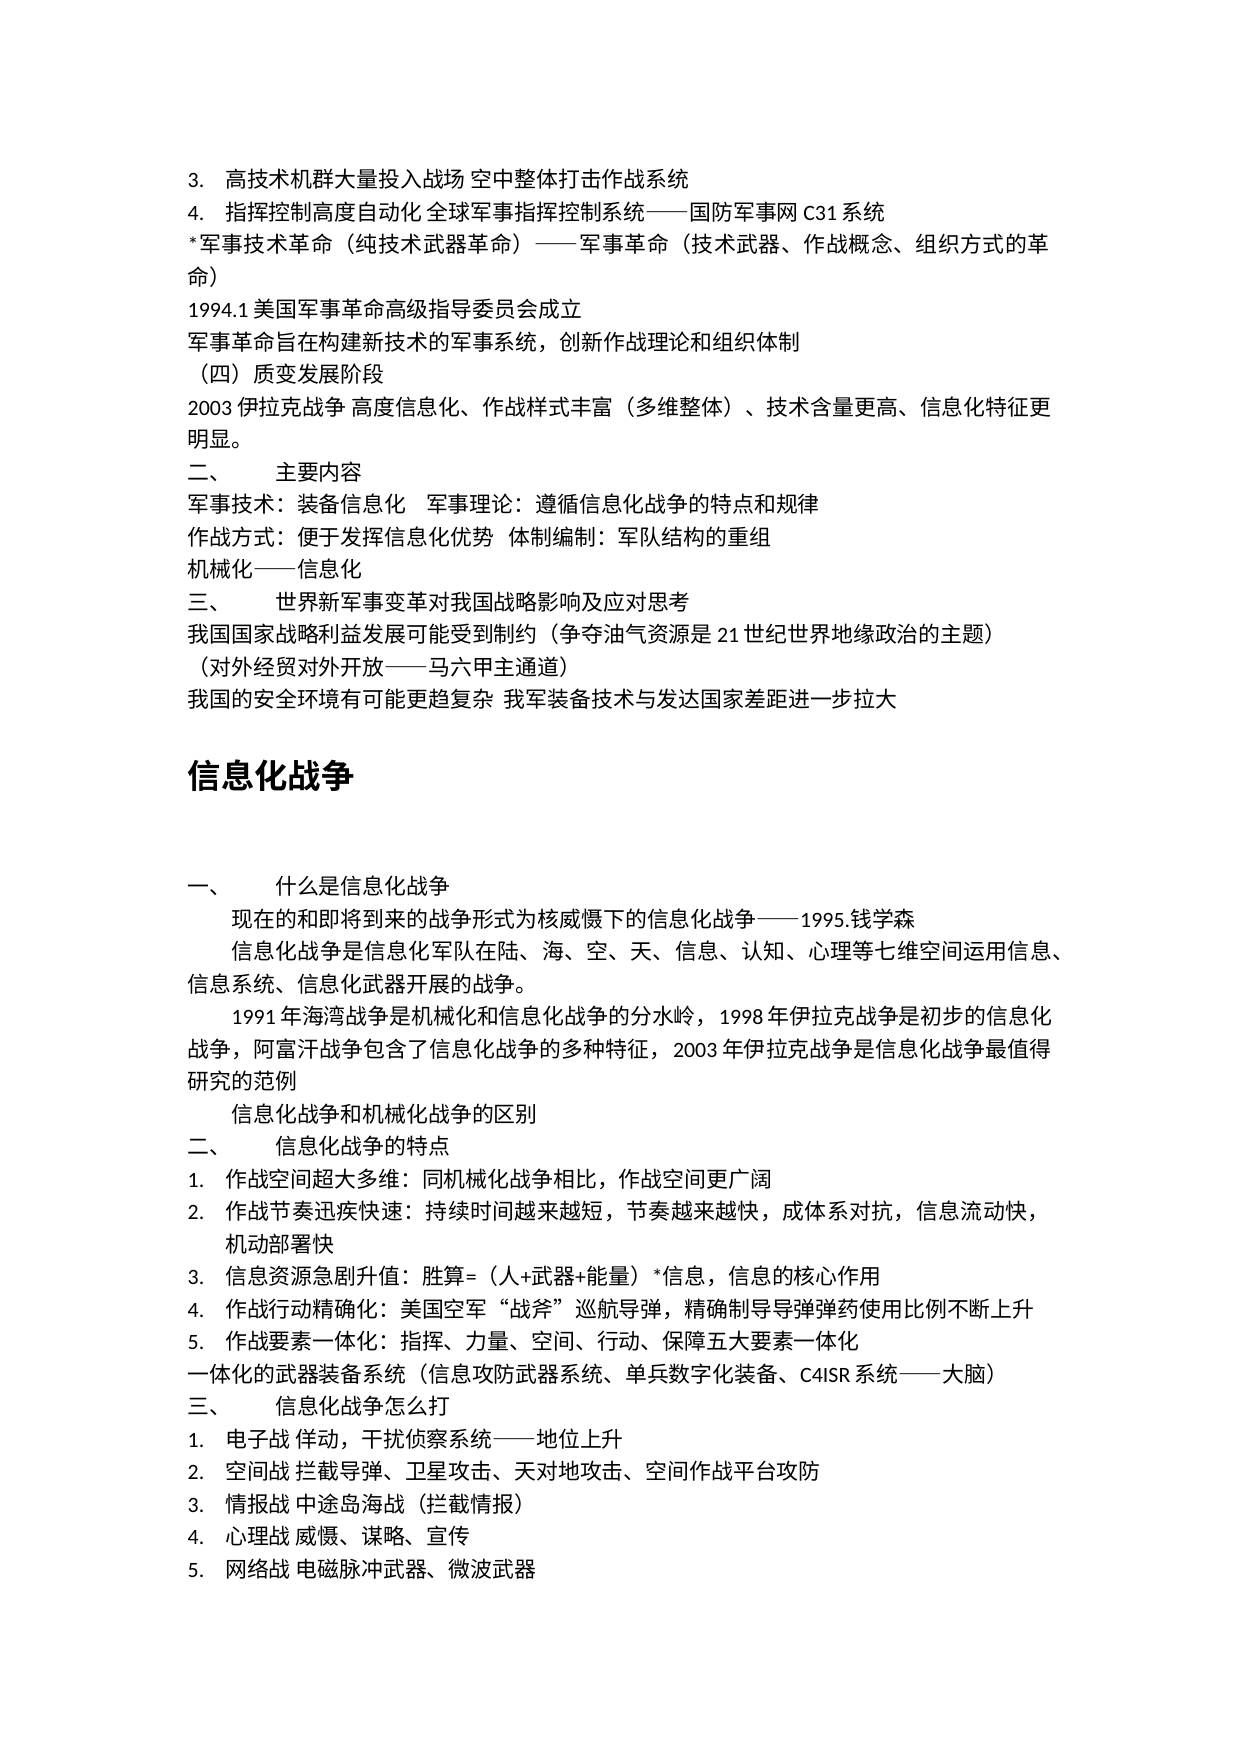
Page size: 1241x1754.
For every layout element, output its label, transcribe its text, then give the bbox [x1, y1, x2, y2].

subtitle 信息化战争 [187, 742, 1053, 807]
list 作战行动精确化：美国空军“战斧”巡航导弹，精确制导导弹弹药使用比例不断上升 [187, 1291, 1053, 1324]
list 信息资源急剧升值：胜算=（人+武器+能量）*信息，信息的核心作用 [187, 1259, 1053, 1291]
text 机械化——信息化 [187, 552, 1053, 584]
list 主要内容 [187, 454, 1053, 487]
text 1994.1 美国军事革命高级指导委员会成立 [187, 292, 1053, 324]
text 军事技术：装备信息化 军事理论：遵循信息化战争的特点和规律 [187, 487, 1053, 519]
text 信息化战争是信息化军队在陆、海、空、天、信息、认知、心理等七维空间运用信息、信息系统、信息化武器开展的战争。 [187, 934, 1053, 999]
text （对外经贸对外开放——马六甲主通道） [187, 649, 1053, 682]
list 作战空间超大多维：同机械化战争相比，作战空间更广阔 [187, 1161, 1053, 1194]
list 作战节奏迅疾快速：持续时间越来越短，节奏越来越快，成体系对抗，信息流动快，机动部署快 [187, 1194, 1053, 1259]
text 一体化的武器装备系统（信息攻防武器系统、单兵数字化装备、C4ISR系统——大脑） [187, 1356, 1053, 1389]
text （四）质变发展阶段 [187, 357, 1053, 389]
text 我国国家战略利益发展可能受到制约（争夺油气资源是21世纪世界地缘政治的主题） [187, 617, 1053, 649]
list 心理战 威慑、谋略、宣传 [187, 1519, 1053, 1551]
text 我国的安全环境有可能更趋复杂 我军装备技术与发达国家差距进一步拉大 [187, 682, 1053, 714]
list 什么是信息化战争 [187, 869, 1053, 901]
list 指挥控制高度自动化 全球军事指挥控制系统——国防军事网C31系统 [187, 194, 1053, 227]
text *军事技术革命（纯技术武器革命）——军事革命（技术武器、作战概念、组织方式的革命） [187, 227, 1053, 292]
list 空间战 拦截导弹、卫星攻击、天对地攻击、空间作战平台攻防 [187, 1454, 1053, 1486]
list 作战要素一体化：指挥、力量、空间、行动、保障五大要素一体化 [187, 1324, 1053, 1356]
text 2003 伊拉克战争 高度信息化、作战样式丰富（多维整体）、技术含量更高、信息化特征更明显。 [187, 389, 1053, 454]
text 作战方式：便于发挥信息化优势 体制编制：军队结构的重组 [187, 519, 1053, 552]
list 网络战 电磁脉冲武器、微波武器 [187, 1551, 1053, 1584]
list 高技术机群大量投入战场 空中整体打击作战系统 [187, 162, 1053, 194]
list 信息化战争怎么打 [187, 1389, 1053, 1421]
list 信息化战争的特点 [187, 1129, 1053, 1161]
text 现在的和即将到来的战争形式为核威慑下的信息化战争——1995.钱学森 [231, 901, 1053, 934]
list 情报战 中途岛海战（拦截情报） [187, 1486, 1053, 1519]
text 1991年海湾战争是机械化和信息化战争的分水岭，1998年伊拉克战争是初步的信息化战争，阿富汗战争包含了信息化战争的多种特征，2003年伊拉克战争是信息化战争最值得研究的范例 [187, 999, 1053, 1096]
text 军事革命旨在构建新技术的军事系统，创新作战理论和组织体制 [187, 324, 1053, 357]
text 信息化战争和机械化战争的区别 [187, 1096, 1053, 1129]
list 电子战 佯动，干扰侦察系统——地位上升 [187, 1421, 1053, 1454]
list 世界新军事变革对我国战略影响及应对思考 [187, 584, 1053, 617]
